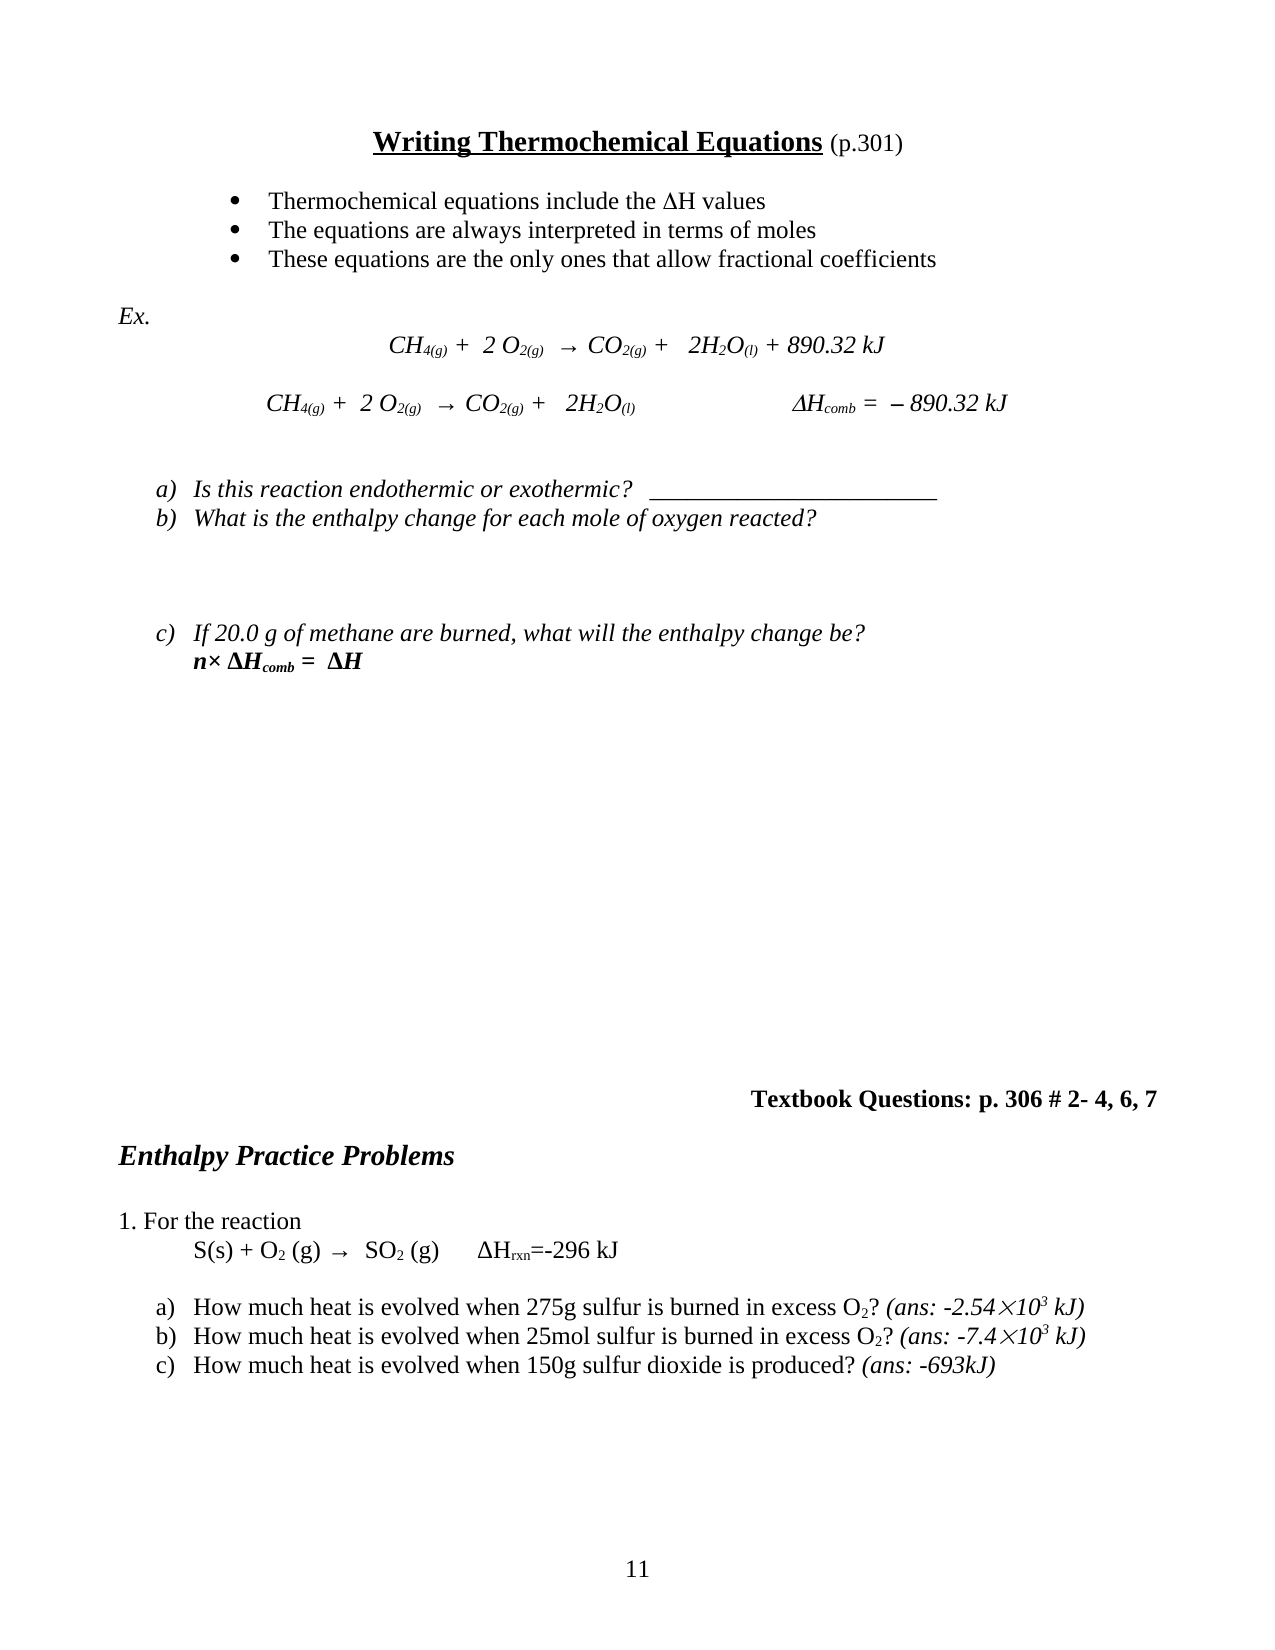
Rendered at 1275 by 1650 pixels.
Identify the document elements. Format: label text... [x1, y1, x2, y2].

list How much heat is evolved when 150g sulfur dioxide is produced? (ans: -693kJ) [156, 1350, 1157, 1379]
list What is the enthalpy change for each mole of oxygen reacted? [156, 503, 1157, 531]
text CH4(g) + 2 O2(g) → CO2(g) + 2H2O(l) Hcomb = – 890.32 kJ [118, 388, 1157, 416]
list How much heat is evolved when 275g sulfur is burned in excess O2? (ans: -2.54103 kJ) [156, 1292, 1157, 1321]
text Ex. [118, 301, 1157, 330]
text Writing Thermochemical Equations (p.301) [118, 124, 1157, 158]
list These equations are the only ones that allow fractional coefficients [231, 244, 1157, 273]
text 1. For the reaction [118, 1206, 1157, 1235]
list If 20.0 g of methane are burned, what will the enthalpy change be? [156, 618, 1157, 646]
text CH4(g) + 2 O2(g) → CO2(g) + 2H2O(l) + 890.32 kJ [118, 330, 1157, 359]
list How much heat is evolved when 25mol sulfur is burned in excess O2? (ans: -7.4103 kJ) [156, 1321, 1157, 1350]
subtitle Enthalpy Practice Problems [118, 1138, 1157, 1171]
text Textbook Questions: p. 306 # 2- 4, 6, 7 [118, 1084, 1157, 1113]
text S(s) + O2 (g) → SO2 (g) ΔHrxn=-296 kJ [118, 1235, 1157, 1264]
list Is this reaction endothermic or exothermic? _______________________ [156, 474, 1157, 503]
list Thermochemical equations include the H values [231, 186, 1157, 215]
list The equations are always interpreted in terms of moles [231, 215, 1157, 244]
text n× ∆Hcomb = ∆H [193, 646, 1157, 675]
